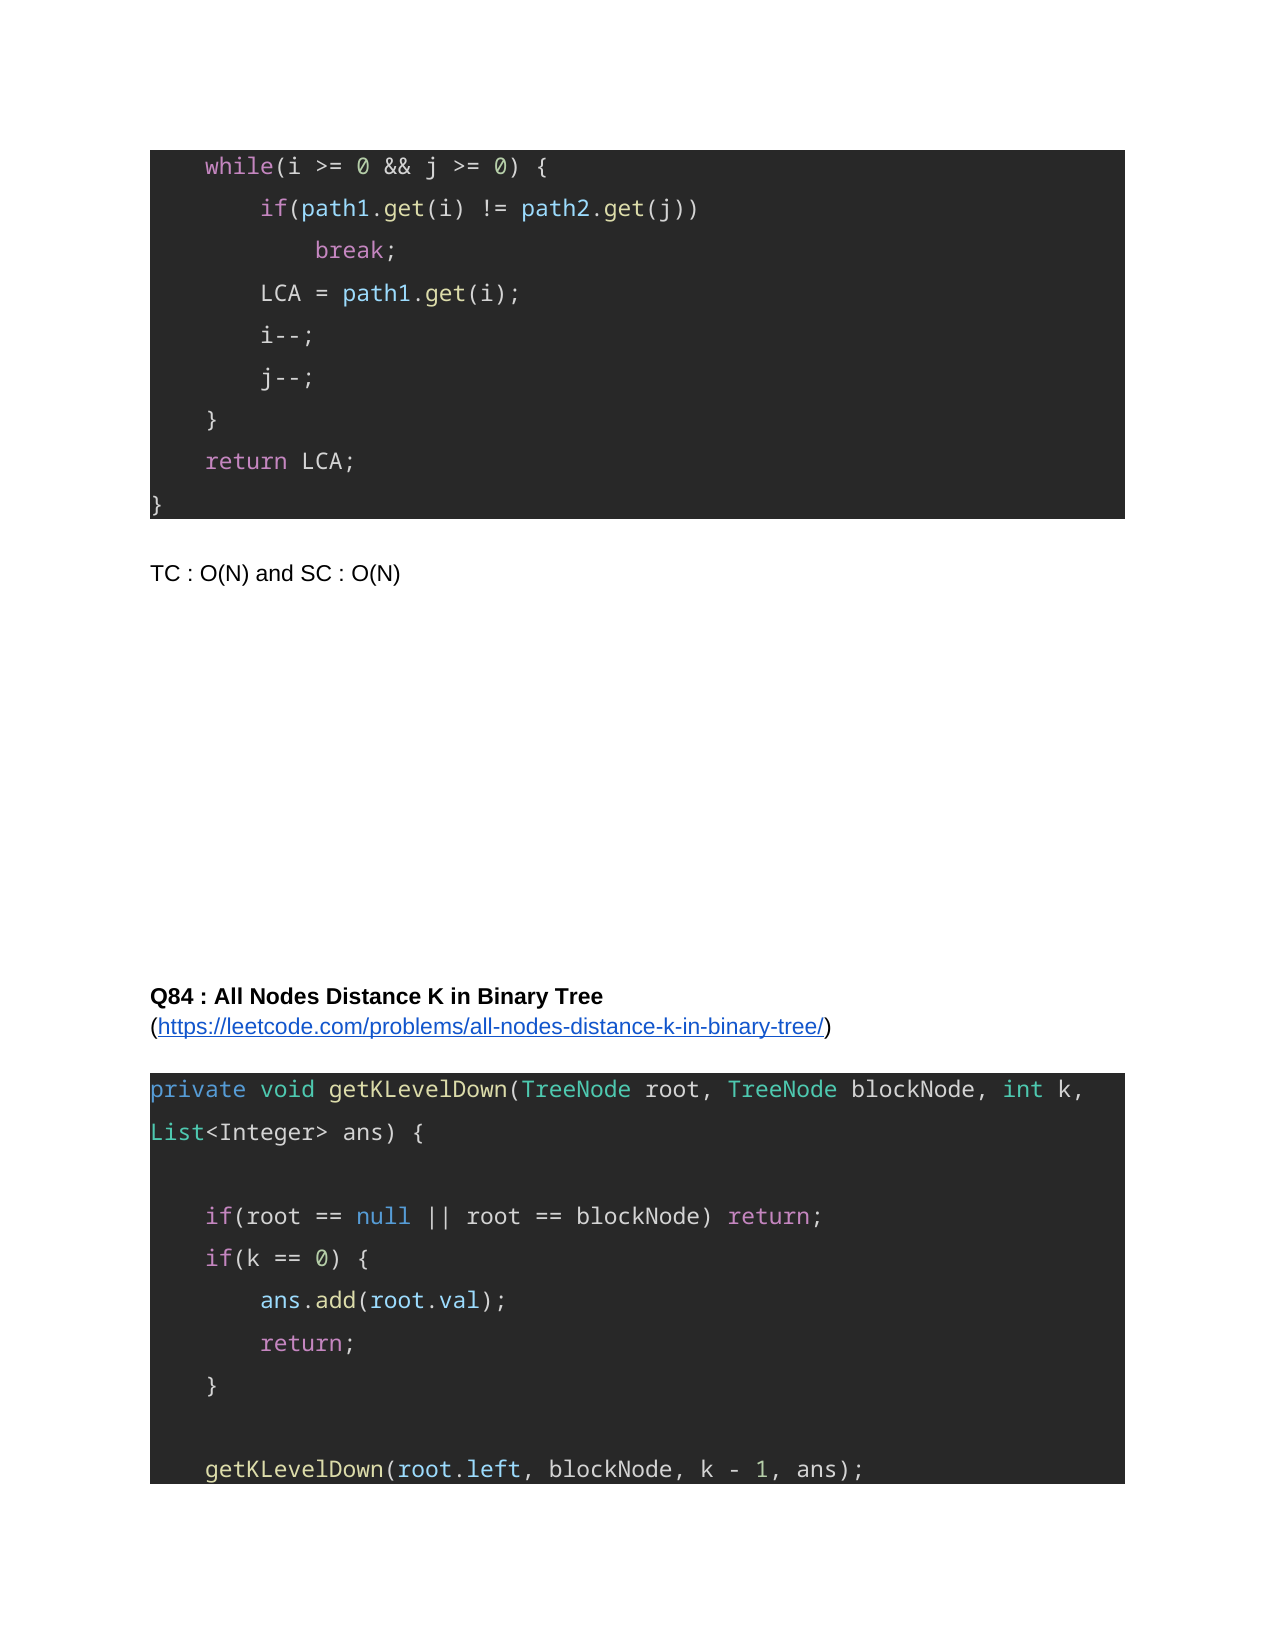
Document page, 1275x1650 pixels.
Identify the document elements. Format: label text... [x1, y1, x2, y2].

text return LCA; [150, 445, 1125, 477]
text LCA = path1.get(i); [150, 277, 1125, 308]
text if(path1.get(i) != path2.get(j)) [150, 192, 1125, 223]
text getKLevelDown(root.left, blockNode, k - 1, ans); [150, 1453, 1125, 1484]
text Q84 : All Nodes Distance K in Binary Tree [150, 983, 1125, 1009]
text TC : O(N) and SC : O(N) [150, 560, 1125, 586]
text } [150, 487, 1125, 519]
text i--; [150, 319, 1125, 350]
text j--; [150, 361, 1125, 392]
text return; [150, 1327, 1125, 1358]
text break; [150, 234, 1125, 266]
text if(root == null || root == blockNode) return; [150, 1200, 1125, 1231]
text if(k == 0) { [150, 1242, 1125, 1273]
text ans.add(root.val); [150, 1284, 1125, 1316]
text } [150, 1369, 1125, 1400]
text (https://leetcode.com/problems/all-nodes-distance-k-in-binary-tree/) [150, 1013, 1125, 1039]
text private void getKLevelDown(TreeNode root, TreeNode blockNode, int k, List<Integer> ans) { [150, 1073, 1125, 1147]
text while(i >= 0 && j >= 0) { [150, 150, 1125, 181]
text } [150, 403, 1125, 434]
